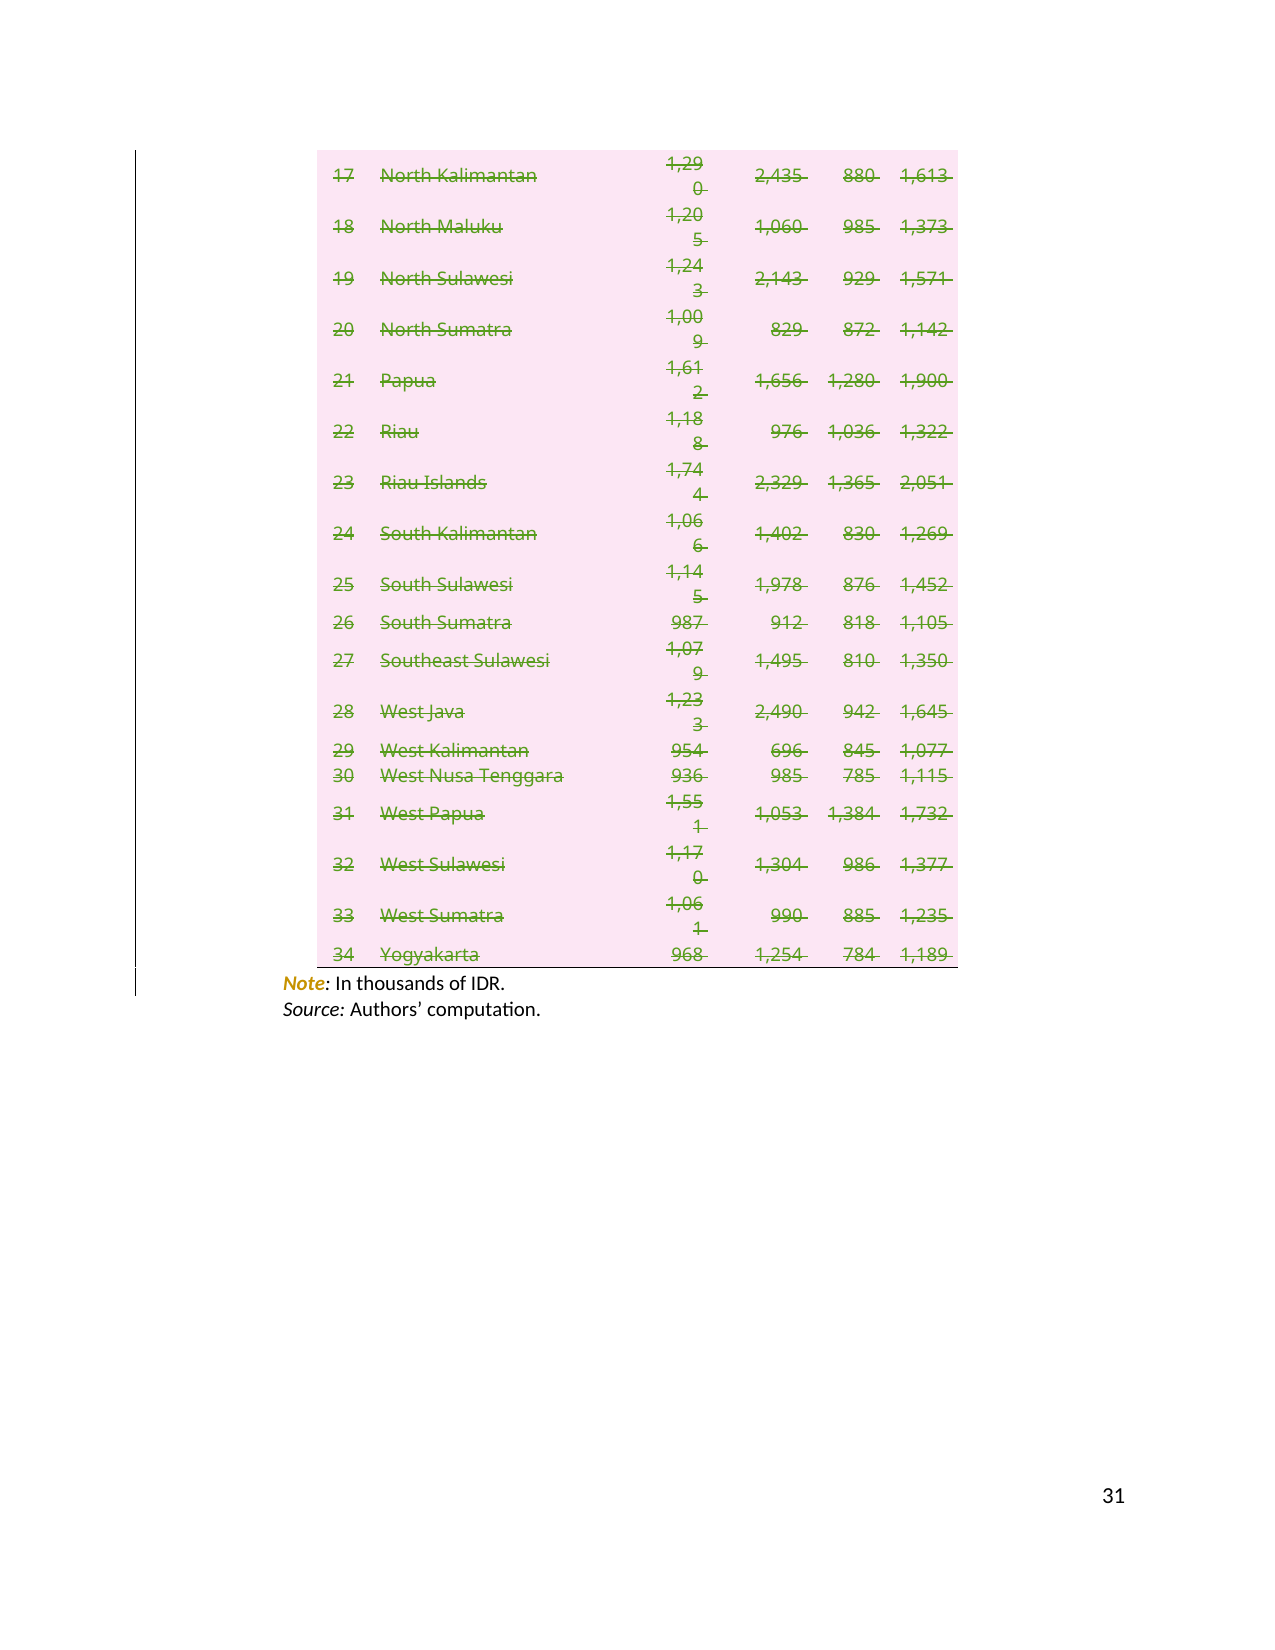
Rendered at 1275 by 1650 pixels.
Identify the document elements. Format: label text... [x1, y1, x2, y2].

text Source: Authors’ computation. [245, 996, 1125, 1021]
text Note: In thousands of IDR. [245, 968, 1125, 996]
